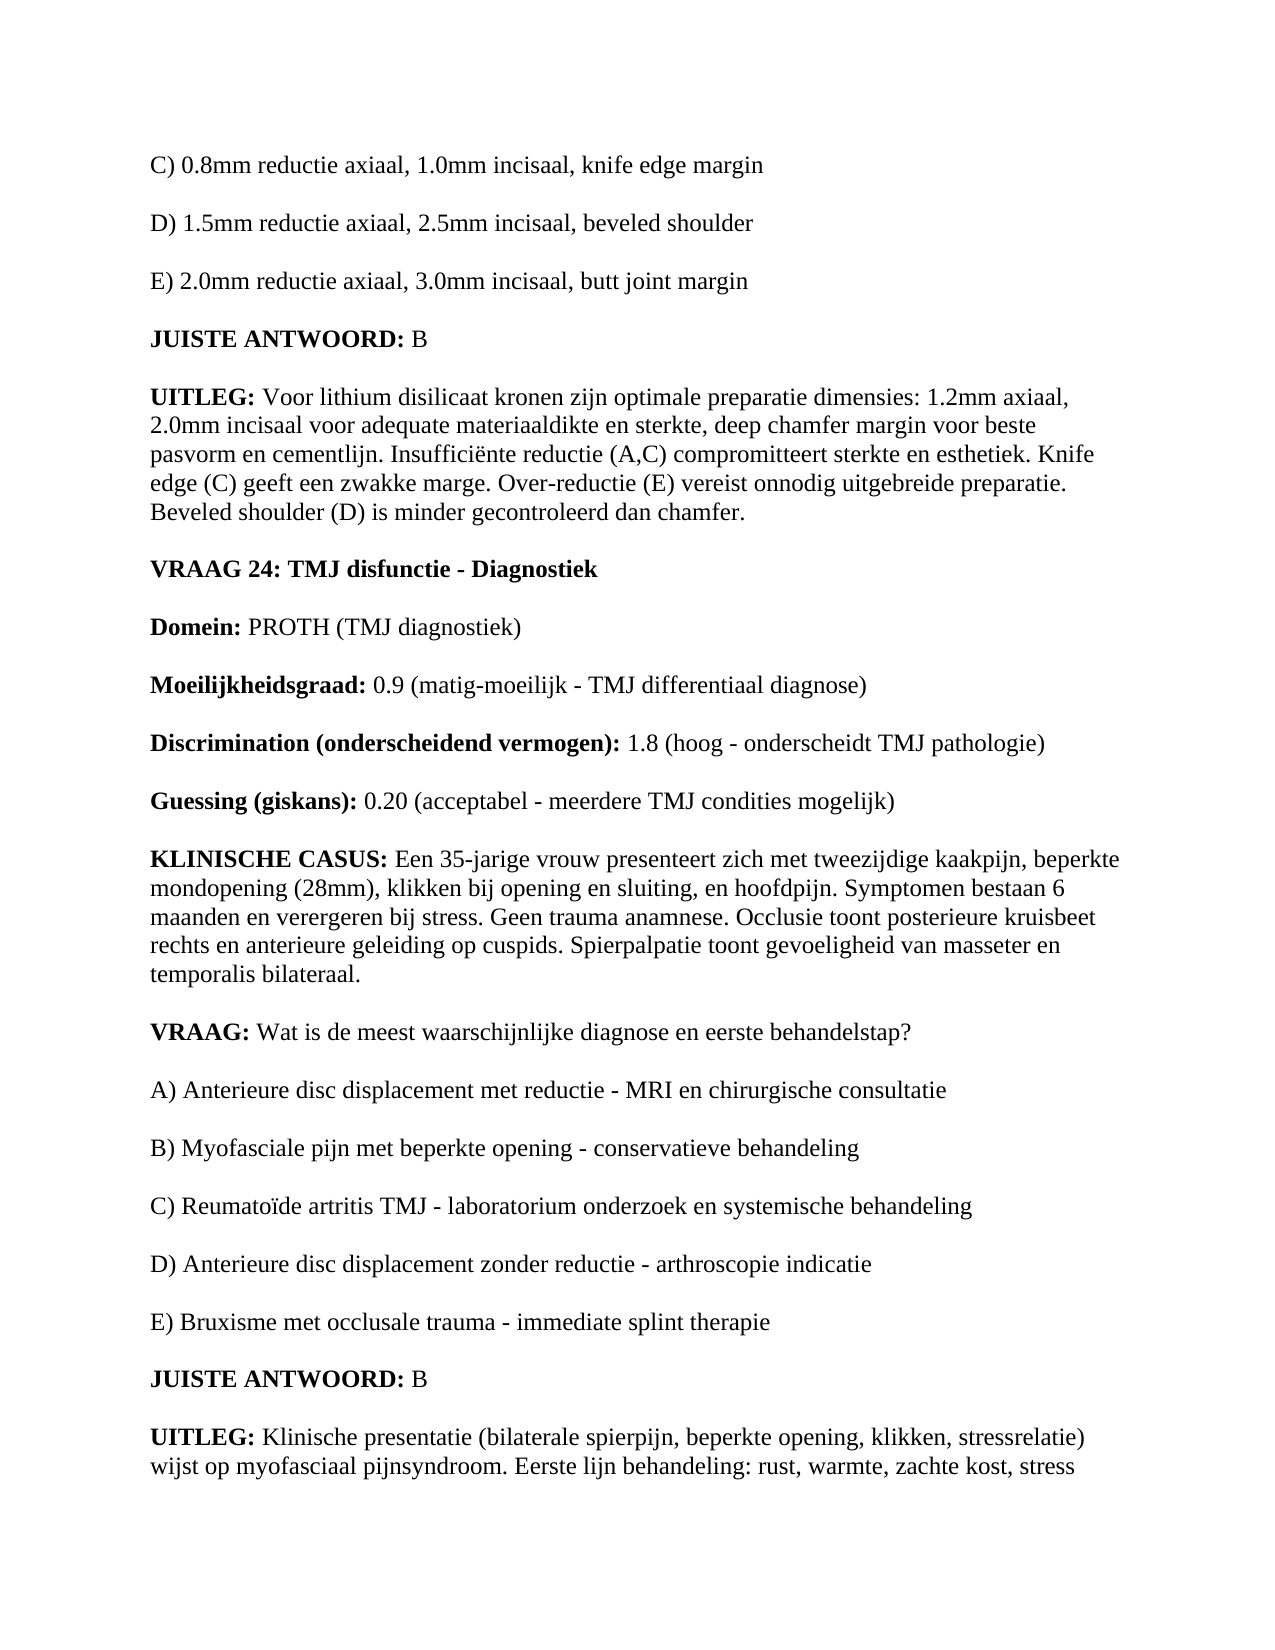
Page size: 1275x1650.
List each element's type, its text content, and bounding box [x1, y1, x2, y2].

text Moeilijkheidsgraad: 0.9 (matig-moeilijk - TMJ differentiaal diagnose) [150, 670, 1125, 699]
text Discrimination (onderscheidend vermogen): 1.8 (hoog - onderscheidt TMJ pathologie) [150, 728, 1125, 757]
text A) Anterieure disc displacement met reductie - MRI en chirurgische consultatie [150, 1075, 1125, 1104]
text B) Myofasciale pijn met beperkte opening - conservatieve behandeling [150, 1133, 1125, 1162]
text E) Bruxisme met occlusale trauma - immediate splint therapie [150, 1307, 1125, 1335]
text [150, 1422, 1125, 1480]
text D) 1.5mm reductie axiaal, 2.5mm incisaal, beveled shoulder [150, 208, 1125, 237]
text VRAAG 24: TMJ disfunctie - Diagnostiek [150, 554, 1125, 583]
text UITLEG: Voor lithium disilicaat kronen zijn optimale preparatie dimensies: 1.2mm axiaal, 2.0mm incisaal voor adequate materiaaldikte en sterkte, deep chamfer margin voor beste pasvorm en cementlijn. Insufficiënte reductie (A,C) compromitteert sterkte en esthetiek. Knife edge (C) geeft een zwakke marge. Over-reductie (E) vereist onnodig uitgebreide preparatie. Beveled shoulder (D) is minder gecontroleerd dan chamfer. [150, 382, 1125, 525]
text VRAAG: Wat is de meest waarschijnlijke diagnose en eerste behandelstap? [150, 1017, 1125, 1046]
text E) 2.0mm reductie axiaal, 3.0mm incisaal, butt joint margin [150, 266, 1125, 294]
text KLINISCHE CASUS: Een 35-jarige vrouw presenteert zich met tweezijdige kaakpijn, beperkte mondopening (28mm), klikken bij opening en sluiting, en hoofdpijn. Symptomen bestaan 6 maanden en verergeren bij stress. Geen trauma anamnese. Occlusie toont posterieure kruisbeet rechts en anterieure geleiding op cuspids. Spierpalpatie toont gevoeligheid van masseter en temporalis bilateraal. [150, 844, 1125, 988]
text C) 0.8mm reductie axiaal, 1.0mm incisaal, knife edge margin [150, 150, 1125, 179]
text Domein: PROTH (TMJ diagnostiek) [150, 612, 1125, 641]
text JUISTE ANTWOORD: B [150, 1364, 1125, 1393]
text C) Reumatoïde artritis TMJ - laboratorium onderzoek en systemische behandeling [150, 1191, 1125, 1219]
text Guessing (giskans): 0.20 (acceptabel - meerdere TMJ condities mogelijk) [150, 786, 1125, 815]
text JUISTE ANTWOORD: B [150, 324, 1125, 352]
text D) Anterieure disc displacement zonder reductie - arthroscopie indicatie [150, 1249, 1125, 1277]
